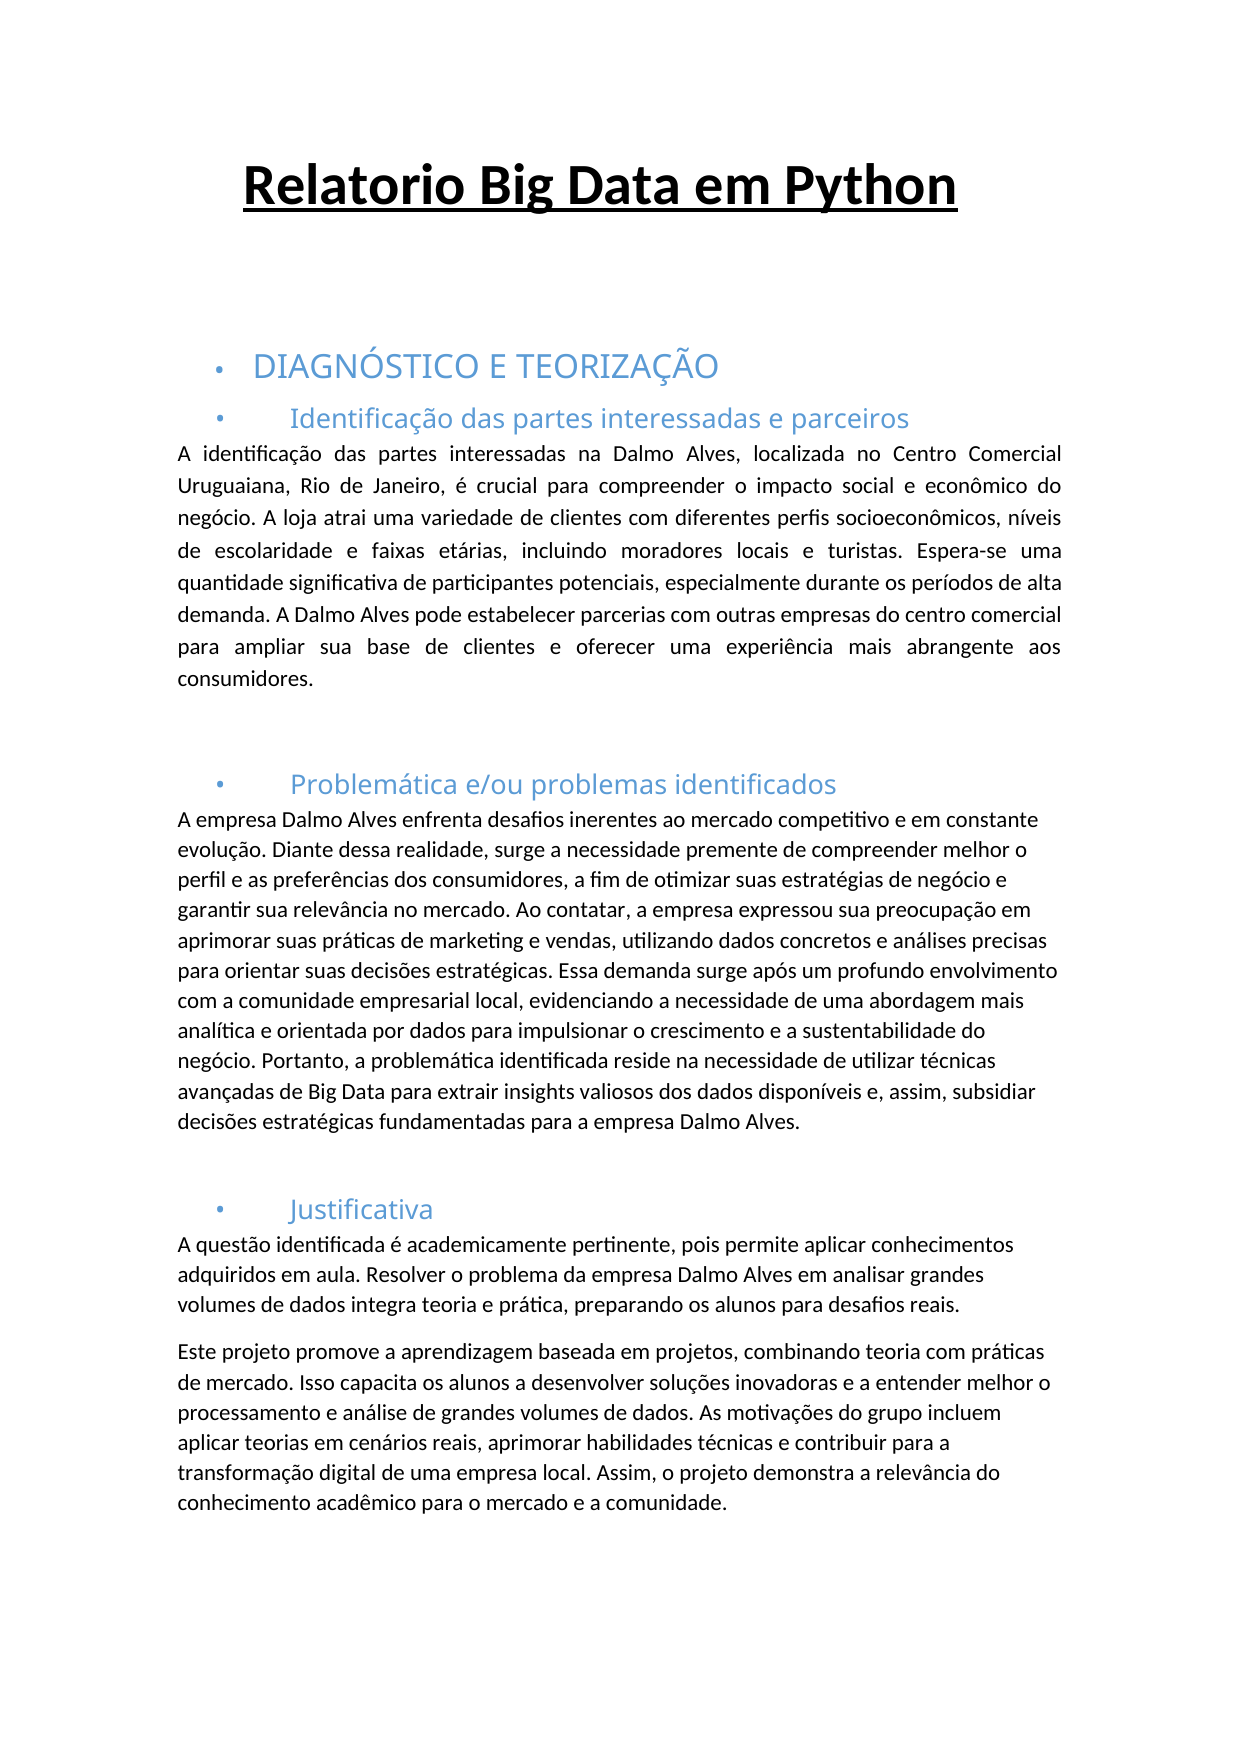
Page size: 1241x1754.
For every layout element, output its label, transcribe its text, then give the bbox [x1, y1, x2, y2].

text A questão identificada é academicamente pertinente, pois permite aplicar conhecimentos adquiridos em aula. Resolver o problema da empresa Dalmo Alves em analisar grandes volumes de dados integra teoria e prática, preparando os alunos para desafios reais. [177, 1230, 1063, 1318]
text Relatorio Big Data em Python [177, 148, 1063, 219]
list Problemática e/ou problemas identificados [215, 765, 1063, 802]
list Identificação das partes interessadas e parceiros [215, 399, 1063, 436]
text A empresa Dalmo Alves enfrenta desafios inerentes ao mercado competitivo e em constante evolução. Diante dessa realidade, surge a necessidade premente de compreender melhor o perfil e as preferências dos consumidores, a fim de otimizar suas estratégias de negócio e garantir sua relevância no mercado. Ao contatar, a empresa expressou sua preocupação em aprimorar suas práticas de marketing e vendas, utilizando dados concretos e análises precisas para orientar suas decisões estratégicas. Essa demanda surge após um profundo envolvimento com a comunidade empresarial local, evidenciando a necessidade de uma abordagem mais analítica e orientada por dados para impulsionar o crescimento e a sustentabilidade do negócio. Portanto, a problemática identificada reside na necessidade de utilizar técnicas avançadas de Big Data para extrair insights valiosos dos dados disponíveis e, assim, subsidiar decisões estratégicas fundamentadas para a empresa Dalmo Alves. [177, 805, 1063, 1135]
text A identificação das partes interessadas na Dalmo Alves, localizada no Centro Comercial Uruguaiana, Rio de Janeiro, é crucial para compreender o impacto social e econômico do negócio. A loja atrai uma variedade de clientes com diferentes perfis socioeconômicos, níveis de escolaridade e faixas etárias, incluindo moradores locais e turistas. Espera-se uma quantidade significativa de participantes potenciais, especialmente durante os períodos de alta demanda. A Dalmo Alves pode estabelecer parcerias com outras empresas do centro comercial para ampliar sua base de clientes e oferecer uma experiência mais abrangente aos consumidores. [177, 439, 1063, 692]
text Este projeto promove a aprendizagem baseada em projetos, combinando teoria com práticas de mercado. Isso capacita os alunos a desenvolver soluções inovadoras e a entender melhor o processamento e análise de grandes volumes de dados. As motivações do grupo incluem aplicar teorias em cenários reais, aprimorar habilidades técnicas e contribuir para a transformação digital de uma empresa local. Assim, o projeto demonstra a relevância do conhecimento acadêmico para o mercado e a comunidade. [177, 1337, 1063, 1516]
list DIAGNÓSTICO E TEORIZAÇÃO [215, 343, 1063, 388]
list Justificativa [215, 1190, 1063, 1227]
